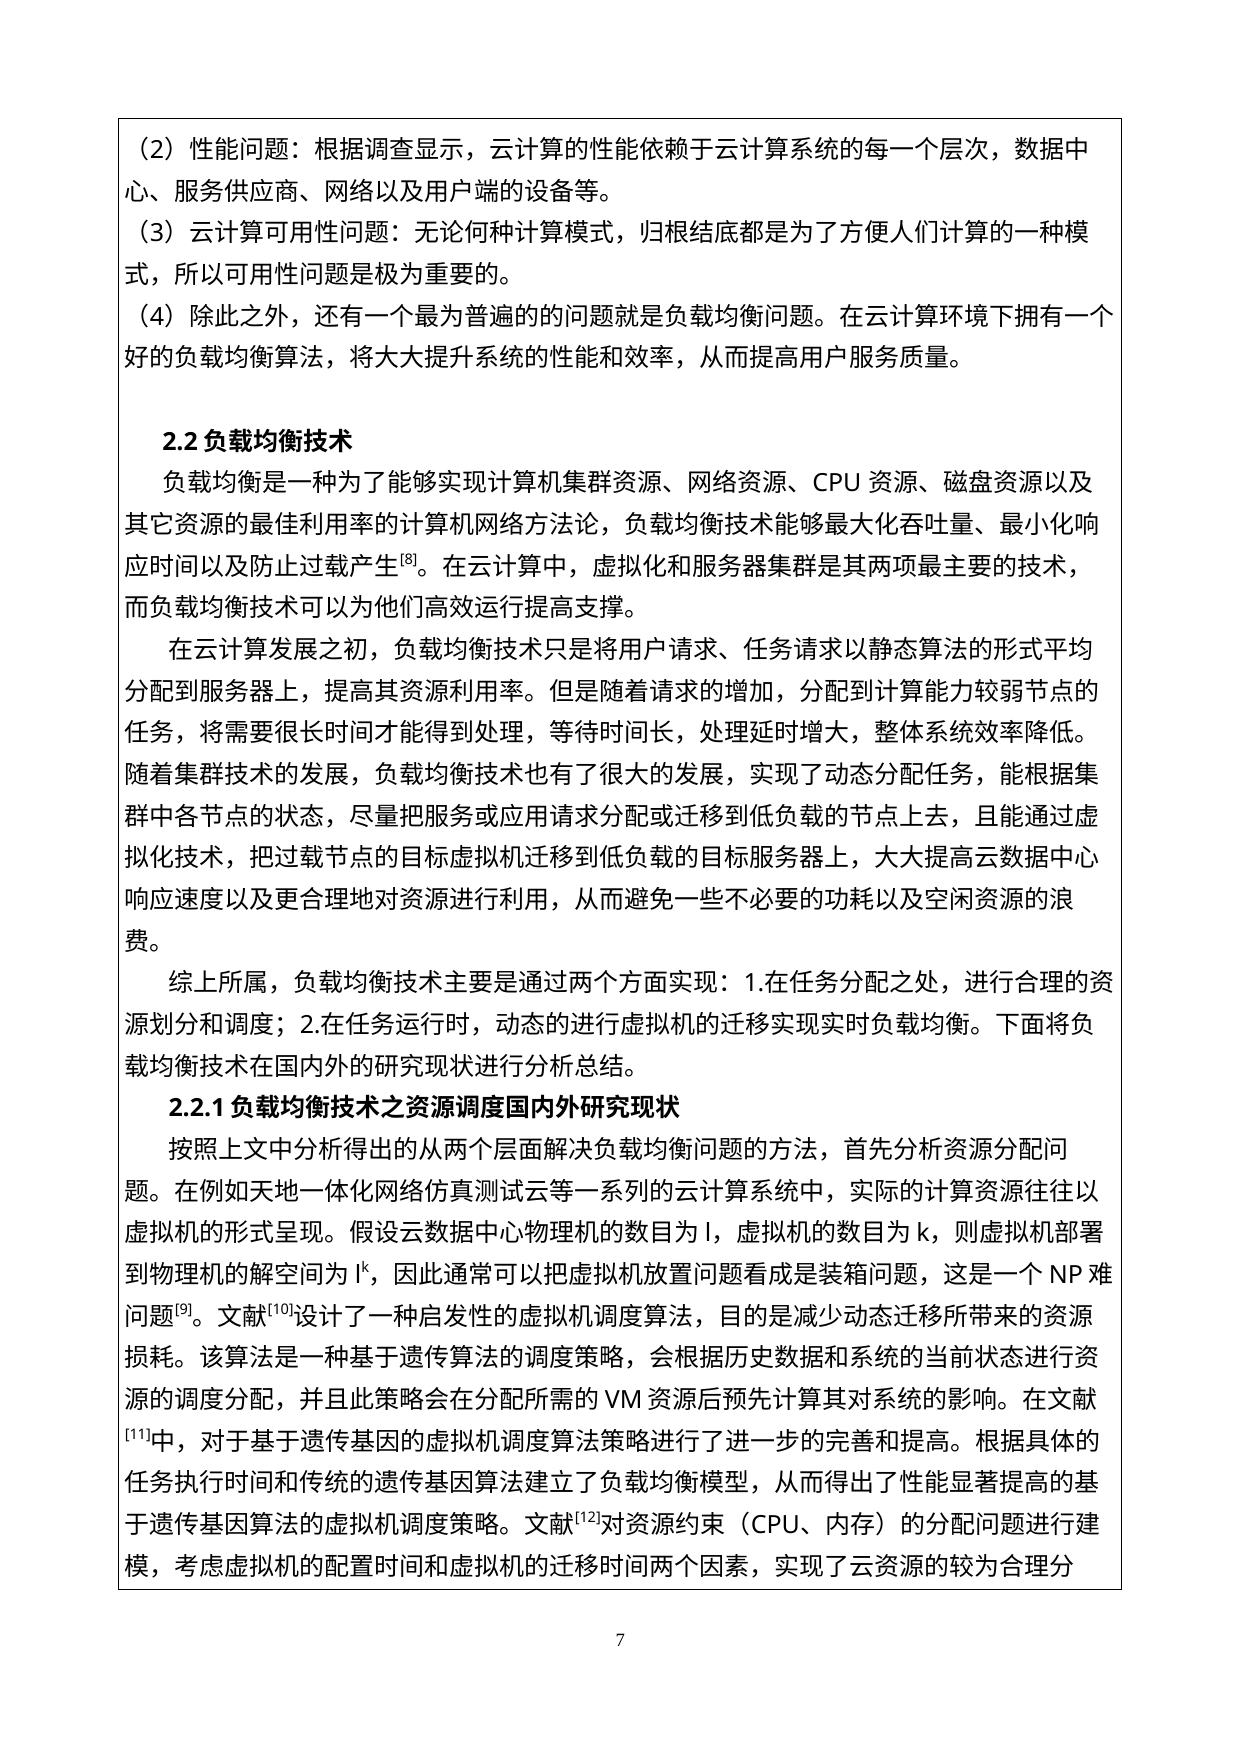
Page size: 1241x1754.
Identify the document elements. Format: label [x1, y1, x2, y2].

table_header [119, 119, 1121, 1589]
